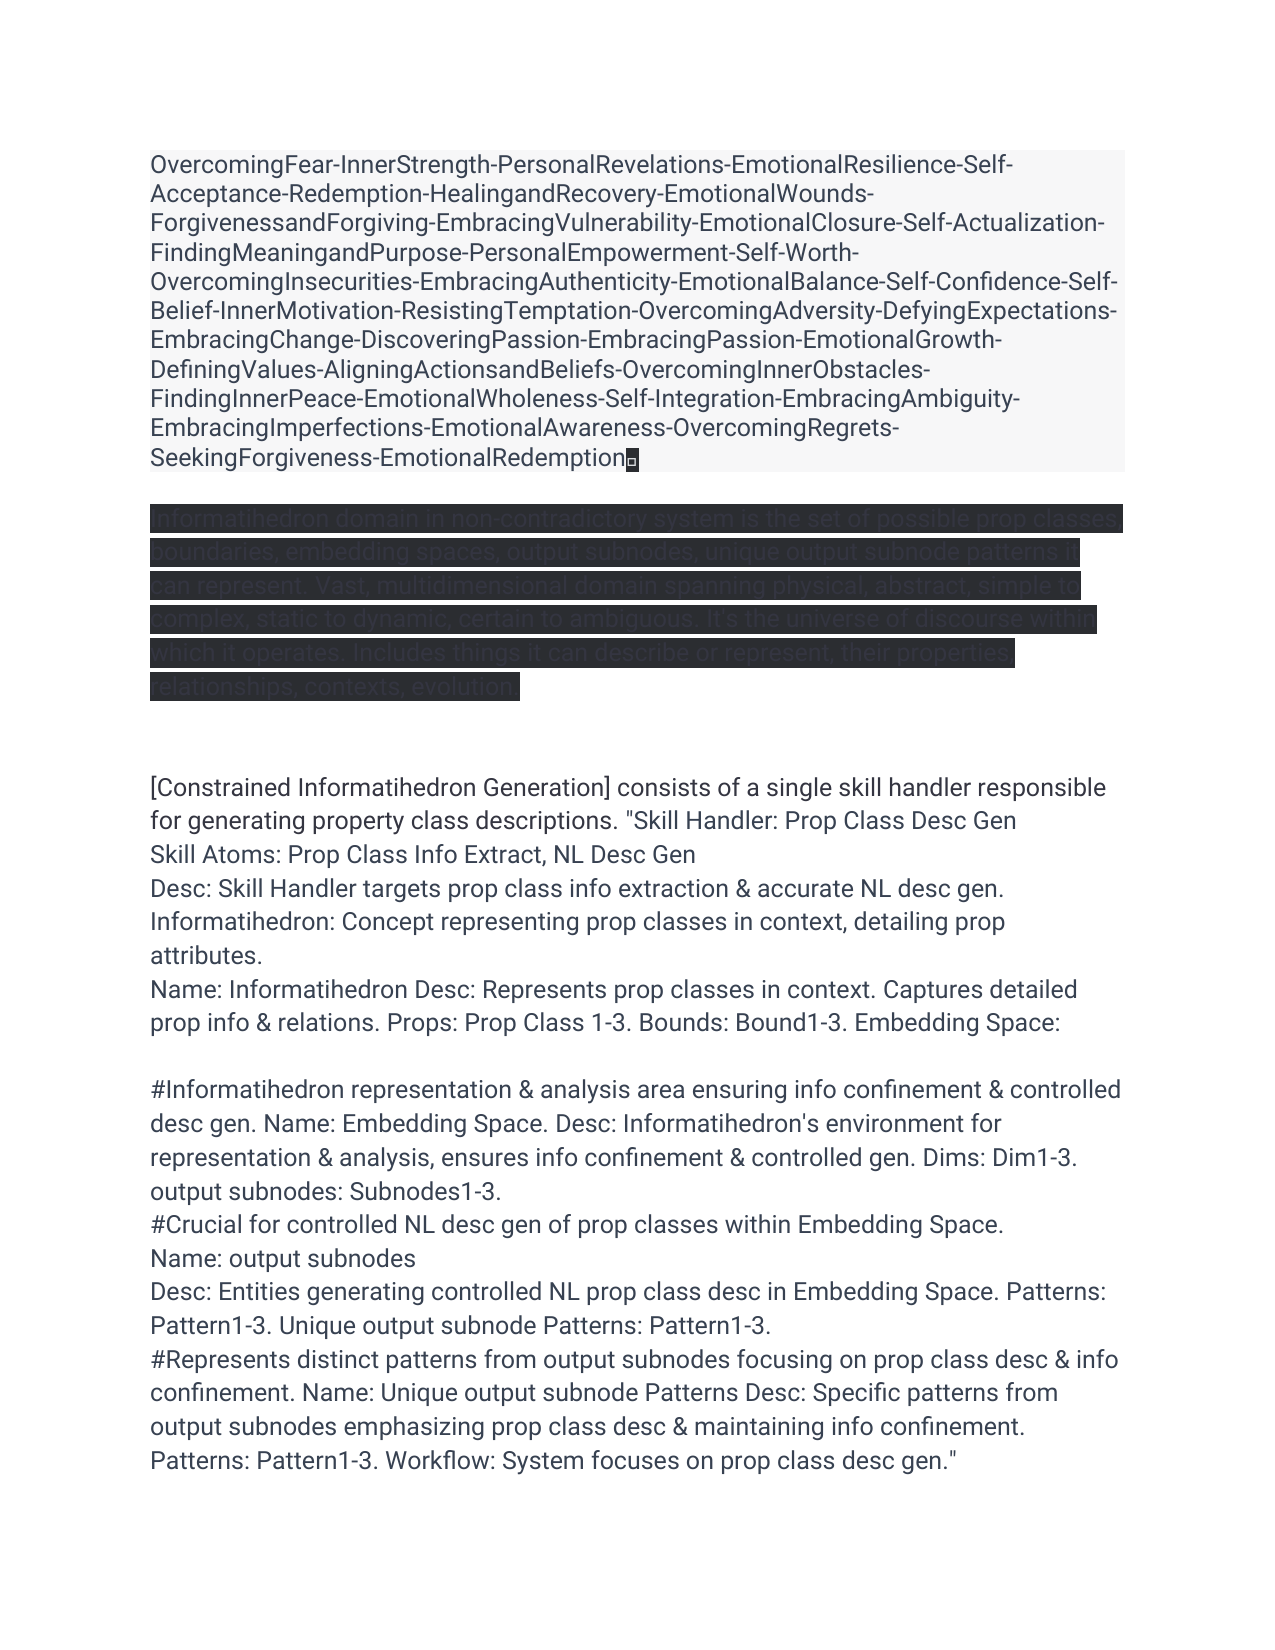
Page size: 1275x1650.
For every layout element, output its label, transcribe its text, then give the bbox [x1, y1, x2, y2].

text #Crucial for controlled NL desc gen of prop classes within Embedding Space. [150, 1210, 1125, 1239]
text Informatihedron: Concept representing prop classes in context, detailing prop attributes. [150, 907, 1125, 970]
text Skill Atoms: Prop Class Info Extract, NL Desc Gen [150, 840, 1125, 869]
text #Informatihedron representation & analysis area ensuring info confinement & controlled desc gen. Name: Embedding Space. Desc: Informatihedron's environment for representation & analysis, ensures info confinement & controlled gen. Dims: Dim1-3. output subnodes: Subnodes1-3. [150, 1076, 1125, 1206]
text Desc: Skill Handler targets prop class info extraction & accurate NL desc gen. [150, 874, 1125, 903]
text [150, 150, 1125, 472]
text [Constrained Informatihedron Generation] consists of a single skill handler responsible for generating property class descriptions. "Skill Handler: Prop Class Desc Gen [150, 773, 1125, 836]
text Name: Informatihedron Desc: Represents prop classes in context. Captures detailed prop info & relations. Props: Prop Class 1-3. Bounds: Bound1-3. Embedding Space: [150, 975, 1125, 1038]
text Name: output subnodes [150, 1244, 1125, 1273]
text Desc: Entities generating controlled NL prop class desc in Embedding Space. Patterns: Pattern1-3. Unique output subnode Patterns: Pattern1-3. [150, 1278, 1125, 1341]
text #Represents distinct patterns from output subnodes focusing on prop class desc & info confinement. Name: Unique output subnode Patterns Desc: Specific patterns from output subnodes emphasizing prop class desc & maintaining info confinement. Patterns: Pattern1-3. Workflow: System focuses on prop class desc gen." [150, 1345, 1125, 1475]
text Informatihedron domain in non-contradictory system is the set of possible prop classes, boundaries, embedding spaces, output subnodes, unique output subnode patterns it can represent. Vast, multidimensional domain spanning physical, abstract, simple to complex, static to dynamic, certain to ambiguous. It's the universe of discourse within which it operates. Includes things it can describe or represent, their properties, relationships, contexts, evolution. [150, 504, 1125, 701]
